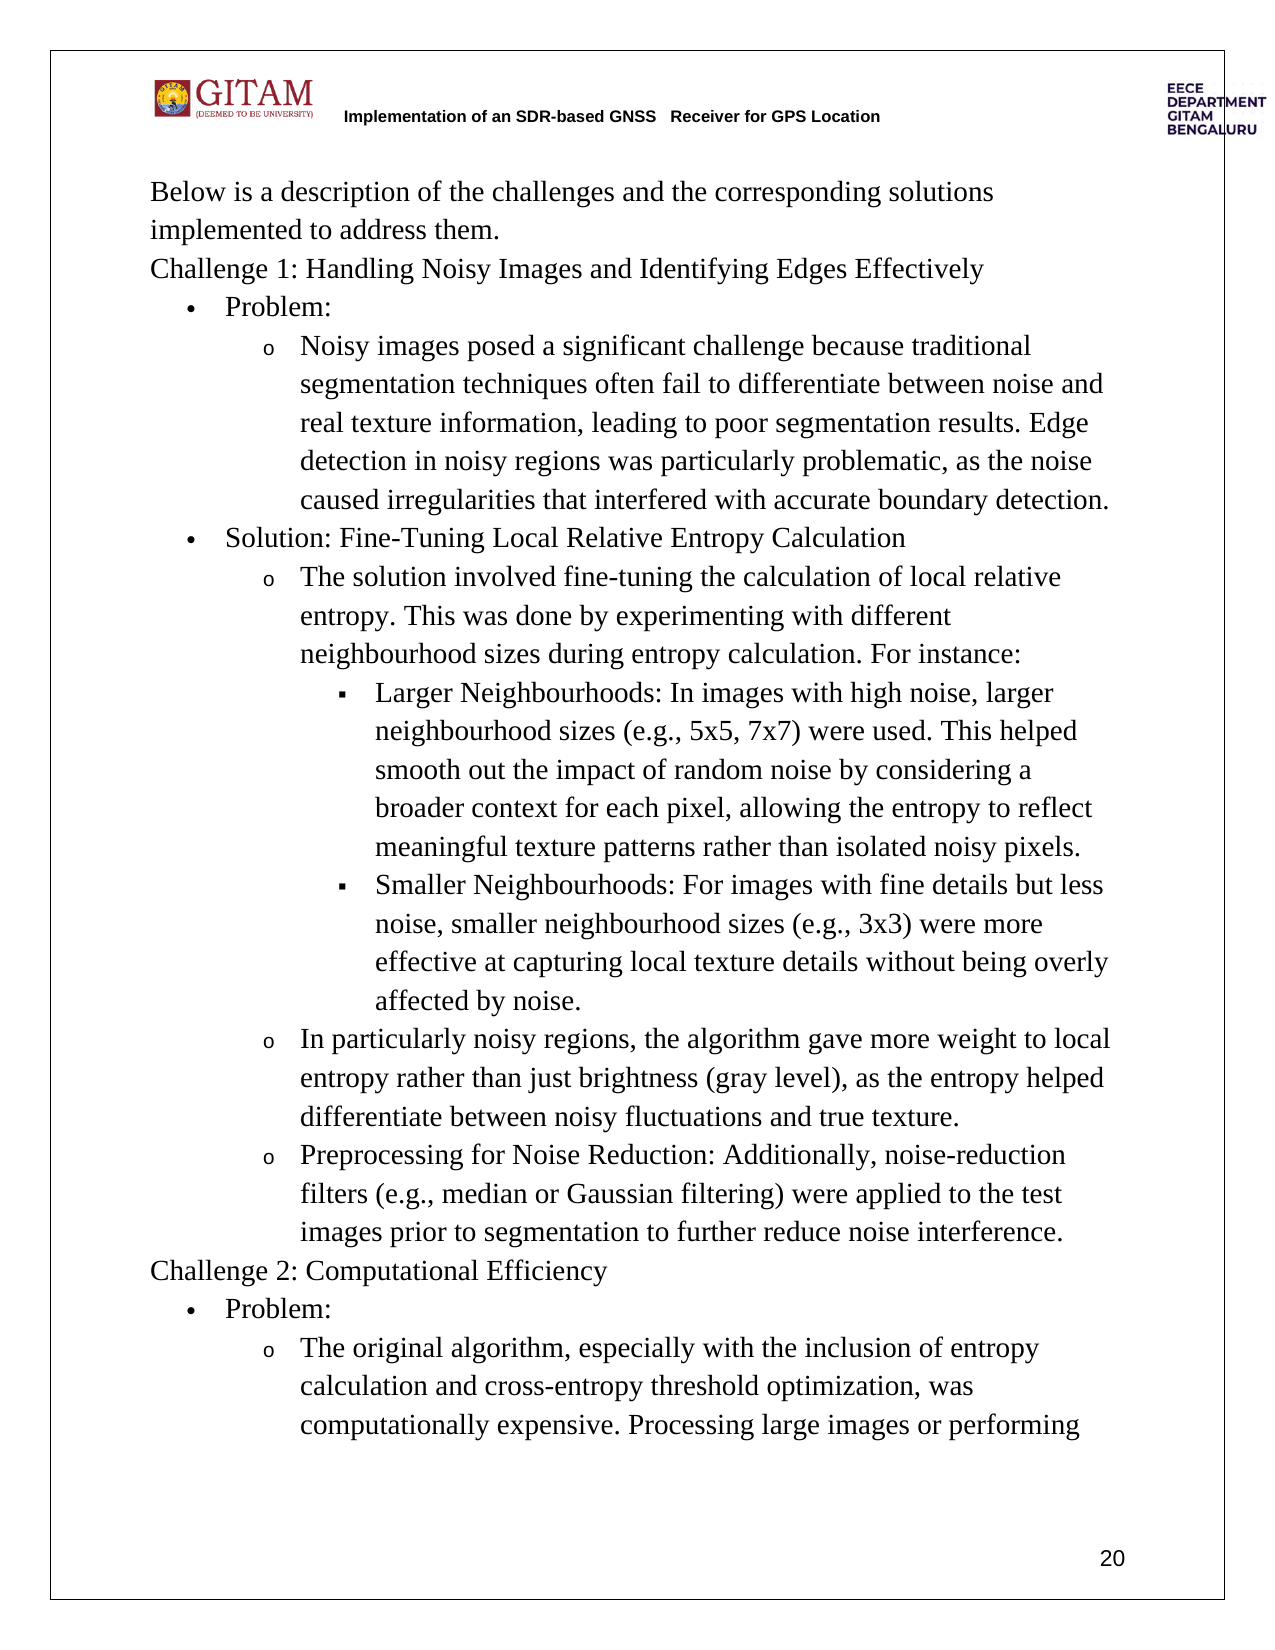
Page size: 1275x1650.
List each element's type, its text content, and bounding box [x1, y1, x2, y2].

picture [150, 75, 318, 123]
list Problem: [187, 1291, 1125, 1325]
list Smaller Neighbourhoods: For images with fine details but less noise, smaller neighbourhood sizes (e.g., 3x3) were more effective at capturing local texture details without being overly affected by noise. [337, 867, 1125, 1017]
list Solution: Fine-Tuning Local Relative Entropy Calculation [187, 521, 1125, 554]
picture [1163, 76, 1224, 140]
list Noisy images posed a significant challenge because traditional segmentation techniques often fail to differentiate between noise and real texture information, leading to poor segmentation results. Edge detection in noisy regions was particularly problematic, as the noise caused irregularities that interfered with accurate boundary detection. [262, 328, 1125, 516]
picture [1225, 76, 1275, 140]
list Larger Neighbourhoods: In images with high noise, larger neighbourhood sizes (e.g., 5x5, 7x7) were used. This helped smooth out the impact of random noise by considering a broader context for each pixel, allowing the entropy to reflect meaningful texture patterns rather than isolated noisy pixels. [337, 675, 1125, 862]
text Challenge 1: Handling Noisy Images and Identifying Edges Effectively [150, 251, 1125, 284]
text Challenge 2: Computational Efficiency [150, 1253, 1125, 1286]
list The solution involved fine-tuning the calculation of local relative entropy. This was done by experimenting with different neighbourhood sizes during entropy calculation. For instance: [262, 559, 1125, 670]
list In particularly noisy regions, the algorithm gave more weight to local entropy rather than just brightness (gray level), as the entropy helped differentiate between noisy fluctuations and true texture. [262, 1022, 1125, 1132]
list Problem: [187, 289, 1125, 323]
list Preprocessing for Noise Reduction: Additionally, noise-reduction filters (e.g., median or Gaussian filtering) were applied to the test images prior to segmentation to further reduce noise interference. [262, 1137, 1125, 1248]
